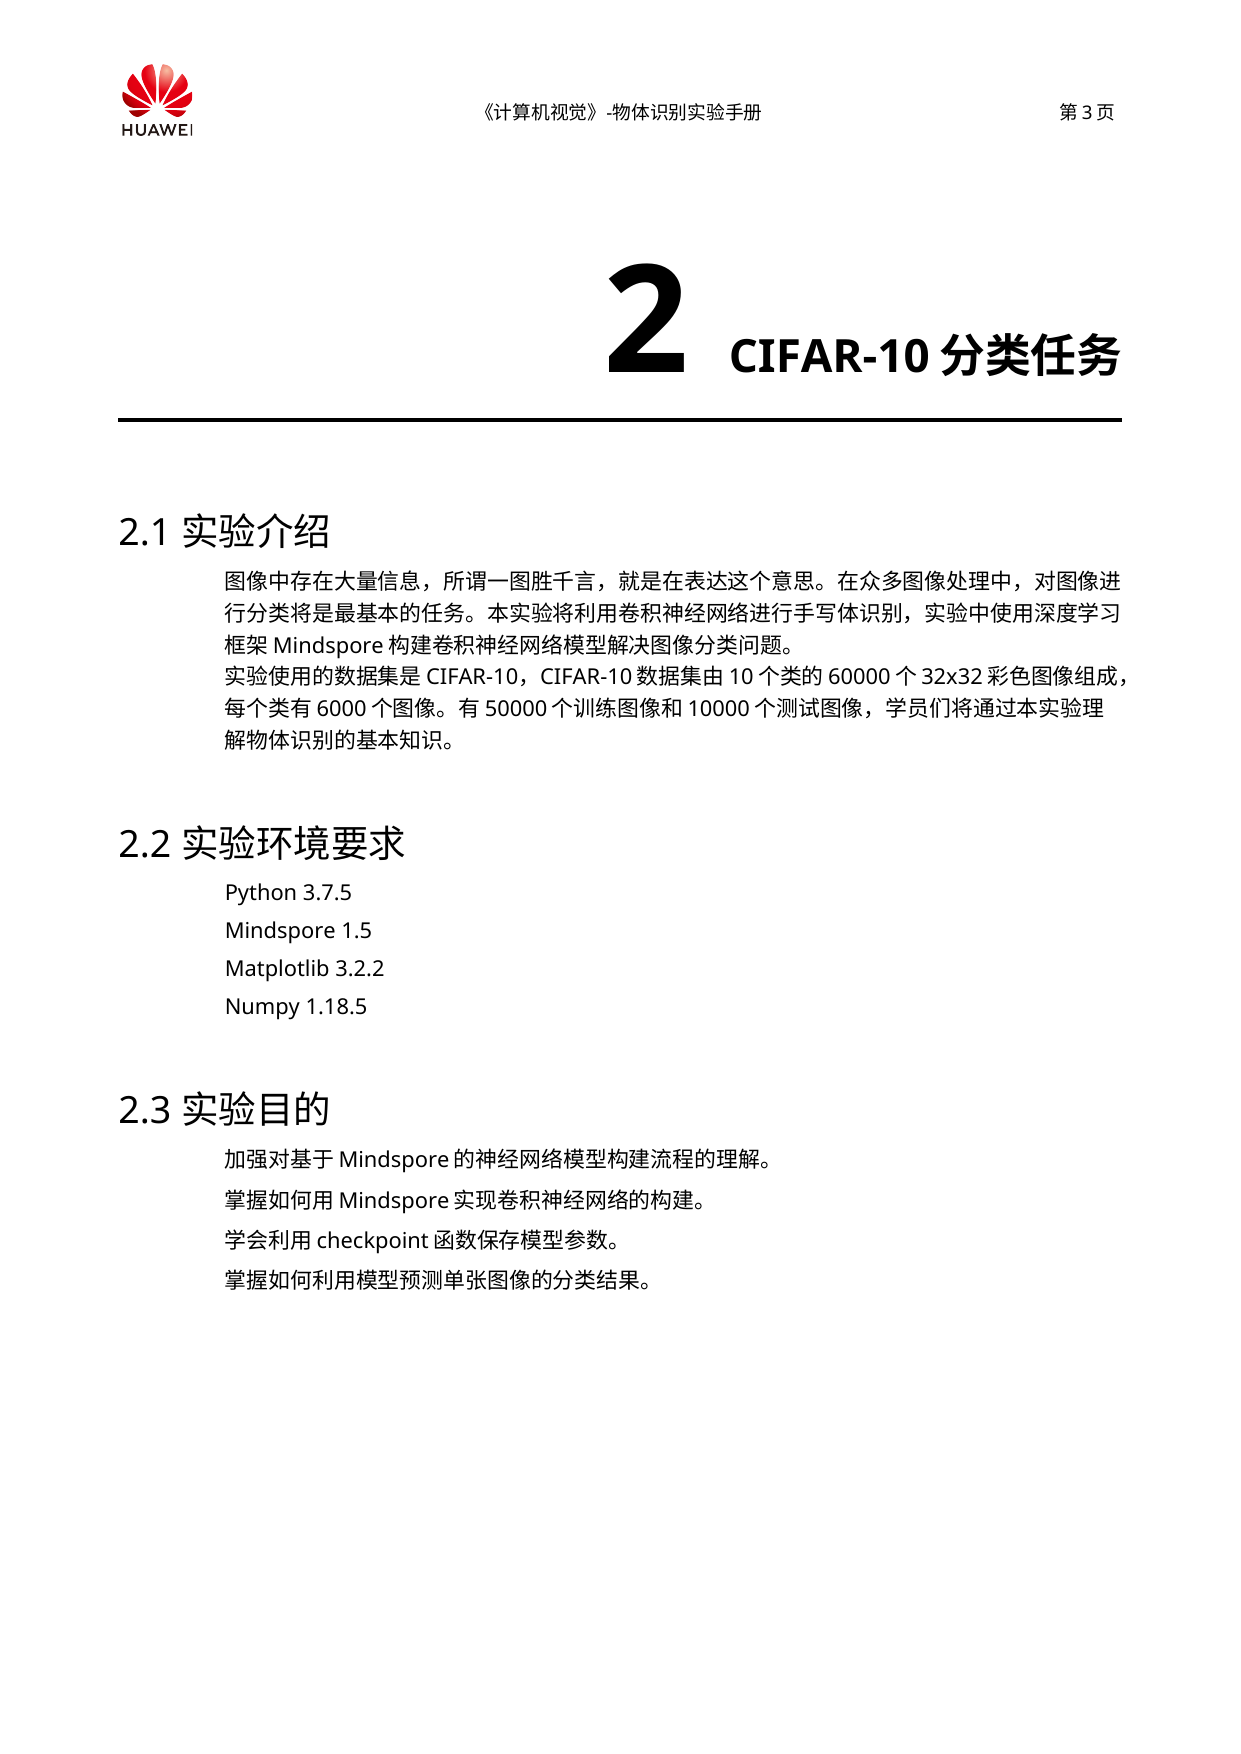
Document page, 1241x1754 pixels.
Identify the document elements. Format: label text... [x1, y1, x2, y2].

text Numpy 1.18.5 [224, 991, 1122, 1021]
text Python 3.7.5 [224, 876, 1122, 906]
subtitle 实验介绍 [118, 505, 1122, 556]
text 掌握如何用Mindspore实现卷积神经网络的构建。 [224, 1183, 1122, 1214]
subtitle 实验目的 [118, 1083, 1122, 1134]
subtitle CIFAR-10分类任务 [118, 212, 1122, 418]
picture [122, 64, 193, 136]
subtitle 实验环境要求 [118, 817, 1122, 868]
text 加强对基于Mindspore的神经网络模型构建流程的理解。 [224, 1142, 1122, 1174]
text Mindspore 1.5 [224, 914, 1122, 944]
text 学会利用checkpoint函数保存模型参数。 [224, 1223, 1122, 1254]
text Matplotlib 3.2.2 [224, 953, 1122, 982]
text 图像中存在大量信息，所谓一图胜千言，就是在表达这个意思。在众多图像处理中，对图像进行分类将是最基本的任务。本实验将利用卷积神经网络进行手写体识别，实验中使用深度学习框架Mindspore构建卷积神经网络模型解决图像分类问题。 实验使用的数据集是CIFAR-10，CIFAR-10数据集由10个类的60000个32x32彩色图像组成，每个类有6000个图像。有50000个训练图像和10000个测试图像，学员们将通过本实验理解物体识别的基本知识。 [224, 564, 1122, 754]
text 掌握如何利用模型预测单张图像的分类结果。 [224, 1263, 1122, 1294]
